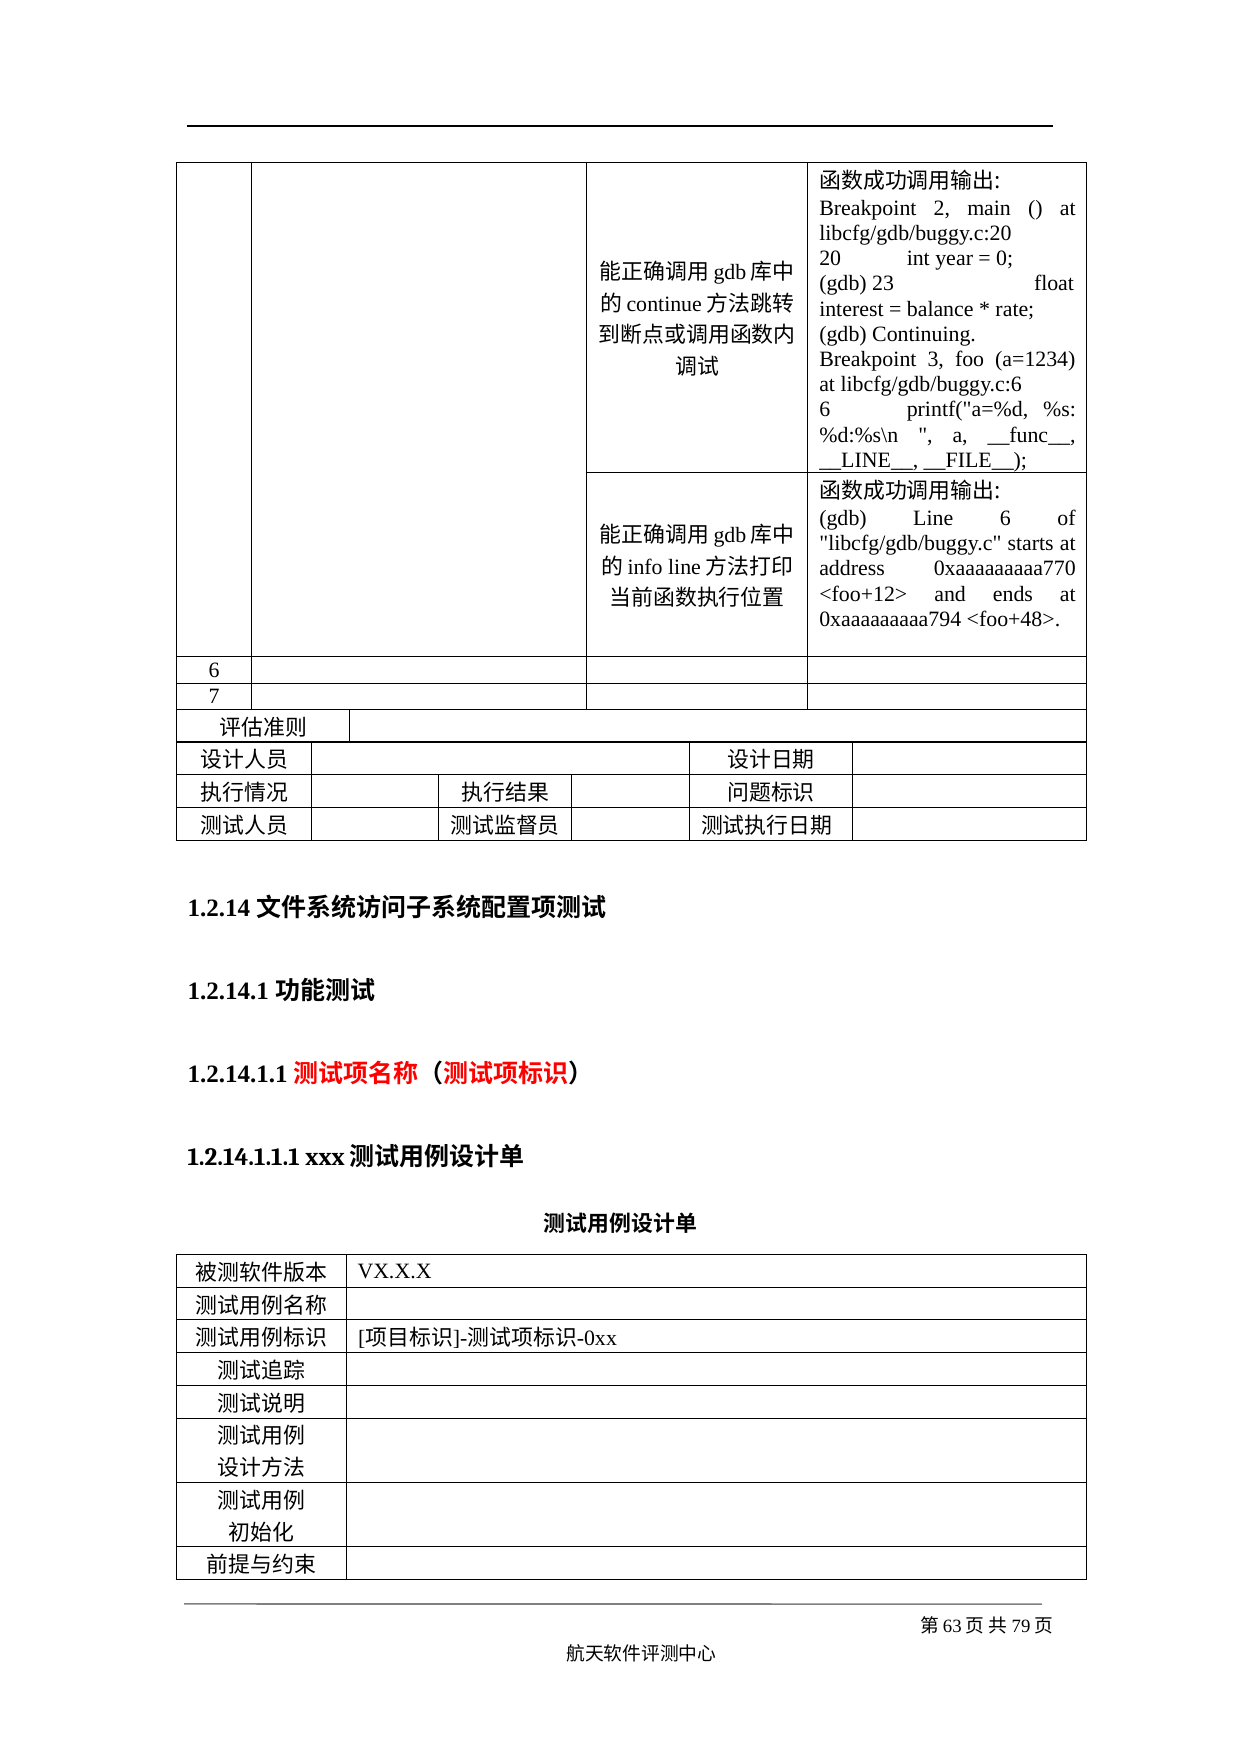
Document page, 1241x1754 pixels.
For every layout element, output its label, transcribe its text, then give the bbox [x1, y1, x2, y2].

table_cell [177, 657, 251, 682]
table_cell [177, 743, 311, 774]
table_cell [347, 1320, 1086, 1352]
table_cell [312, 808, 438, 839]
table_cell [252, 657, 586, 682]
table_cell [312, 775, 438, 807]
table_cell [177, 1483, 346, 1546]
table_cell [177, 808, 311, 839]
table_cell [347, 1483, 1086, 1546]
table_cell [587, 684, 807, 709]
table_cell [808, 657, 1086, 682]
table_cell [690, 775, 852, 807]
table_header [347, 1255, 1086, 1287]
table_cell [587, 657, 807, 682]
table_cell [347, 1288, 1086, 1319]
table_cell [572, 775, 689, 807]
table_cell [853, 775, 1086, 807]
subtitle 功能测试 [187, 956, 1053, 1021]
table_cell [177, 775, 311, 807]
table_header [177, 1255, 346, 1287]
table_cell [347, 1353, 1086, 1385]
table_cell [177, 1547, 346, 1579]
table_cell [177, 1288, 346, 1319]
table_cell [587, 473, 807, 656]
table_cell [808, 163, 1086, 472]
subtitle xxx测试用例设计单 [187, 1122, 1053, 1187]
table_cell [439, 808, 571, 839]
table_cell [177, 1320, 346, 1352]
subtitle 测试项名称（测试项标识） [187, 1039, 1053, 1104]
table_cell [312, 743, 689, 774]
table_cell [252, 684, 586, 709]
text 测试用例设计单 [187, 1206, 1053, 1238]
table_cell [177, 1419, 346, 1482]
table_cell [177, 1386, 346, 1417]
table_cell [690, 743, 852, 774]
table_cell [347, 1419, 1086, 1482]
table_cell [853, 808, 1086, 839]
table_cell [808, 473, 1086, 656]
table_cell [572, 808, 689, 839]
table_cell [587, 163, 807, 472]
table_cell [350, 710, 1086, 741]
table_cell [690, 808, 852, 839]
subtitle 文件系统访问子系统配置项测试 [187, 873, 1053, 938]
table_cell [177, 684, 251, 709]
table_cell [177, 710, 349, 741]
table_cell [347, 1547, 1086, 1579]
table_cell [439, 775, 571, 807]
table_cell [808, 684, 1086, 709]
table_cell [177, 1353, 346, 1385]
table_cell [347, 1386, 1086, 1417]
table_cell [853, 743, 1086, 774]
